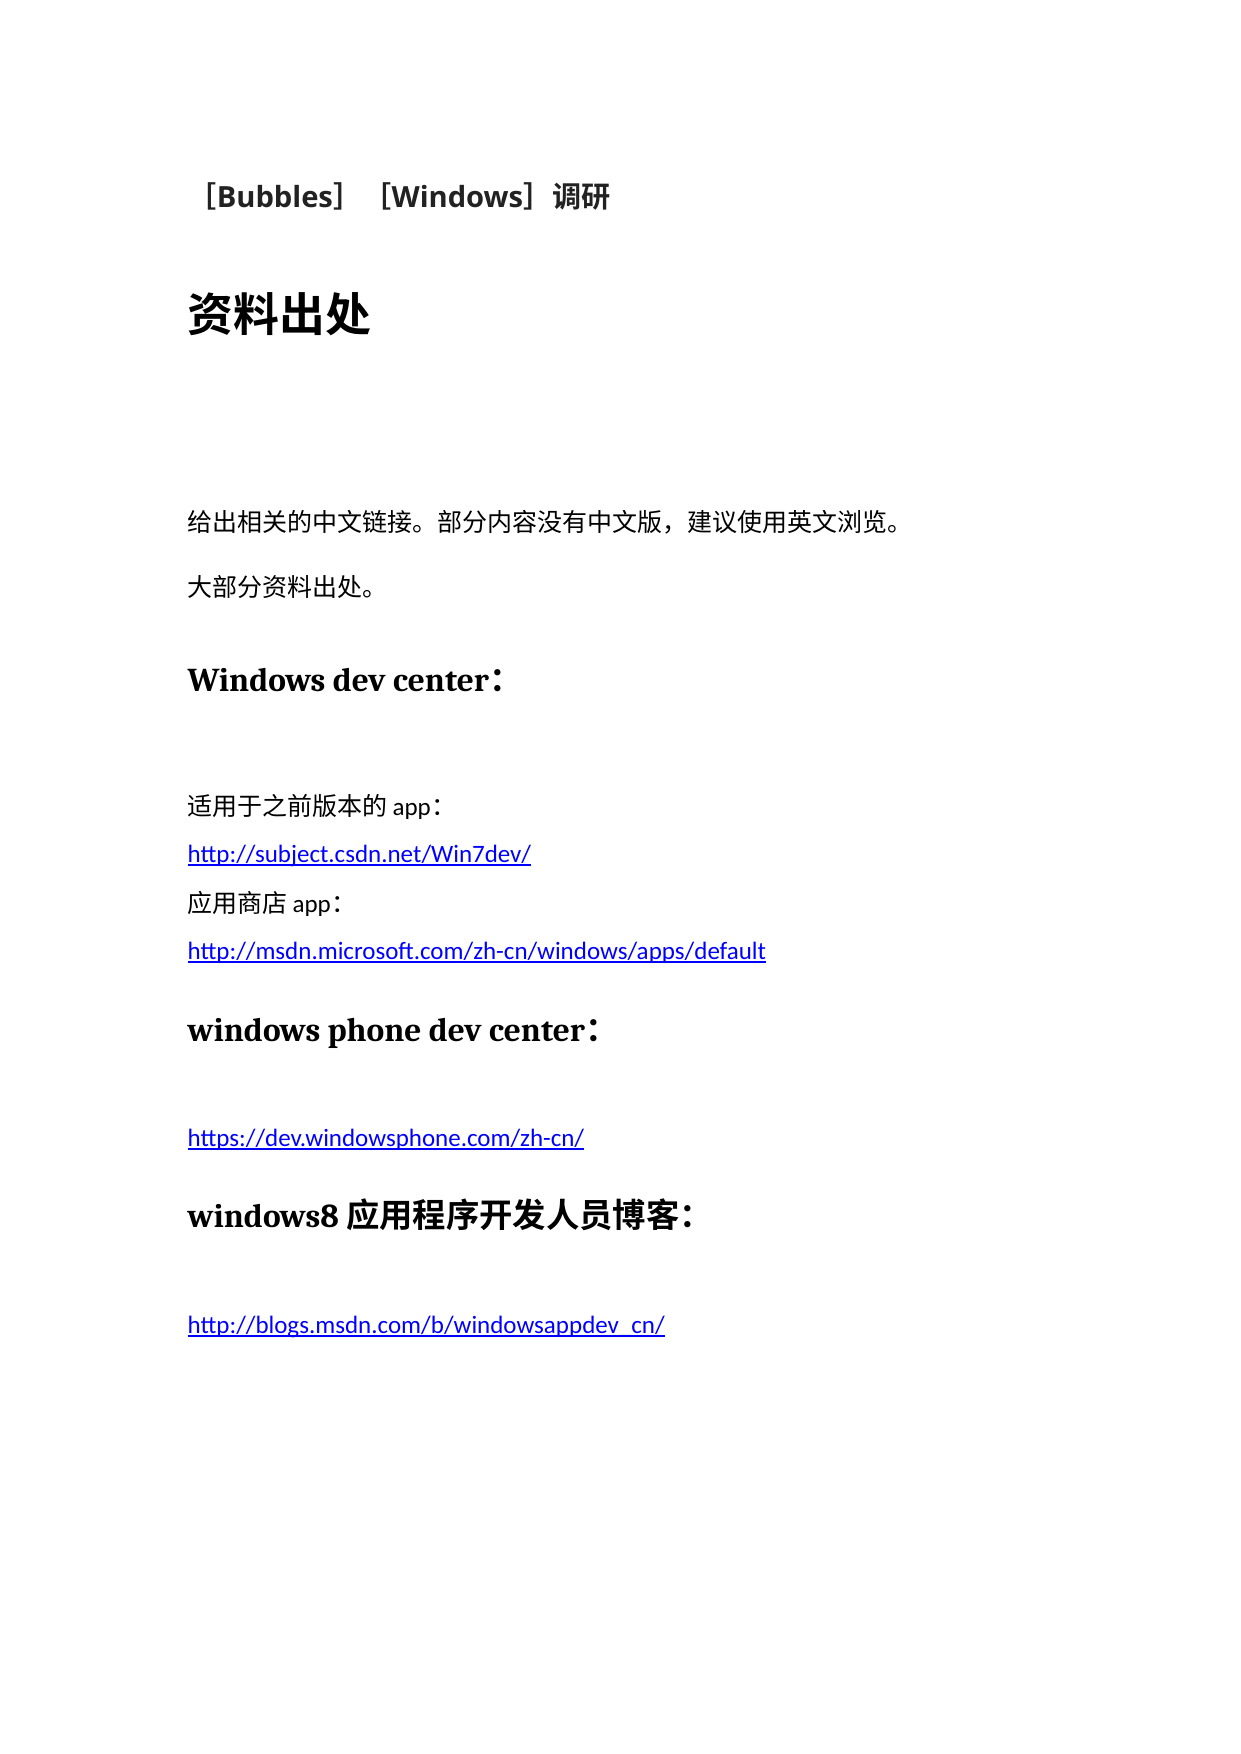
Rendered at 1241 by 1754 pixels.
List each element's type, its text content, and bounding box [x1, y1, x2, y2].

text http://blogs.msdn.com/b/windowsappdev_cn/ [187, 1308, 1053, 1341]
subtitle Windows dev center： [187, 645, 1053, 710]
text 应用商店app： [187, 869, 1053, 934]
text 给出相关的中文链接。部分内容没有中文版，建议使用英文浏览。 [187, 488, 1053, 553]
subtitle windows8 应用程序开发人员博客： [187, 1181, 1053, 1246]
subtitle windows phone dev center： [187, 994, 1053, 1059]
text 适用于之前版本的app： [187, 772, 1053, 837]
text 大部分资料出处。 [187, 553, 1053, 618]
text ［Bubbles］［Windows］调研 [187, 162, 1053, 227]
subtitle 资料出处 [187, 262, 1053, 360]
text http://msdn.microsoft.com/zh-cn/windows/apps/default [187, 934, 1053, 967]
text https://dev.windowsphone.com/zh-cn/ [187, 1121, 1053, 1154]
text http://subject.csdn.net/Win7dev/ [187, 837, 1053, 869]
